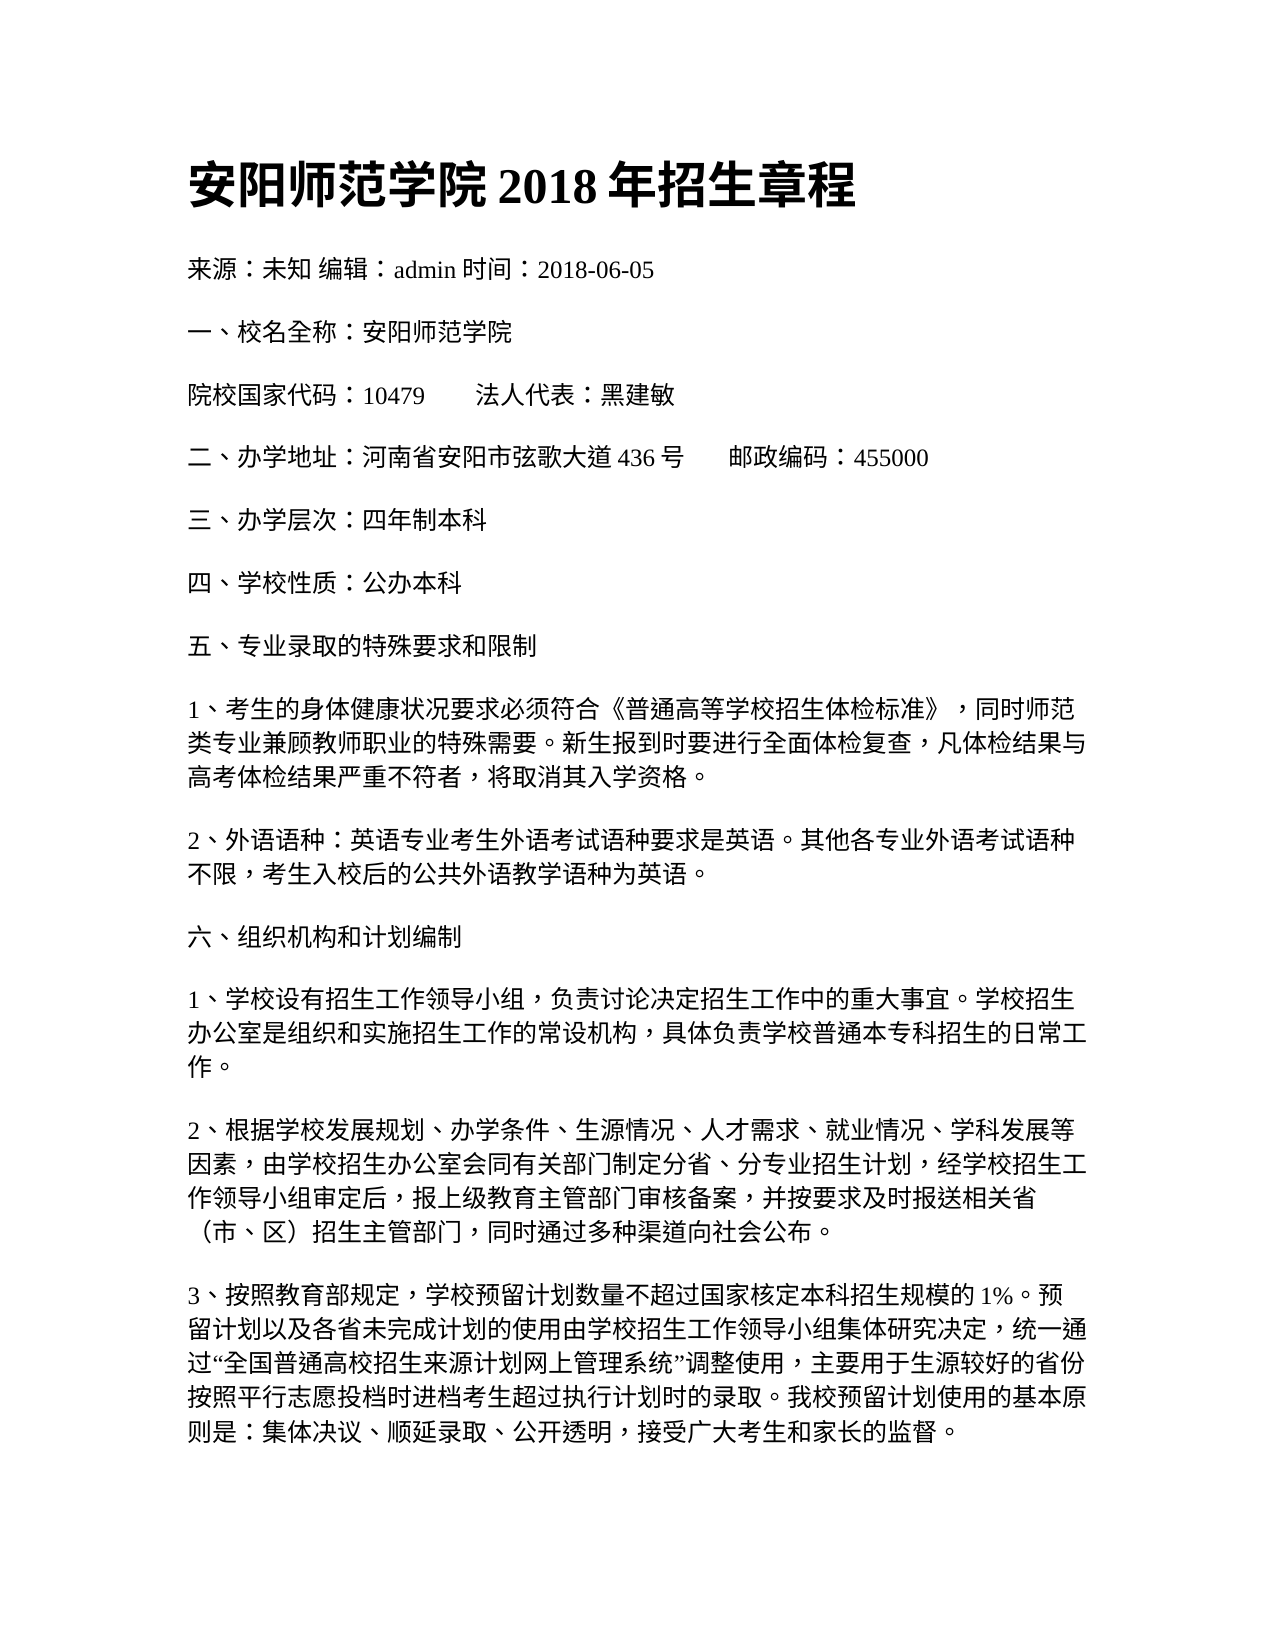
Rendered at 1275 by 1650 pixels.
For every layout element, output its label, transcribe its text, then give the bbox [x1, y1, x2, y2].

subtitle 安阳师范学院2018年招生章程 [187, 150, 1087, 218]
text 院校国家代码：10479 法人代表：黑建敏 [187, 377, 1087, 411]
text 三、办学层次：四年制本科 [187, 503, 1087, 537]
text 来源：未知 编辑：admin 时间：2018-06-05 [187, 252, 1087, 286]
text 二、办学地址：河南省安阳市弦歌大道436号 邮政编码：455000 [187, 440, 1087, 474]
text 一、校名全称：安阳师范学院 [187, 314, 1087, 348]
text 六、组织机构和计划编制 [187, 919, 1087, 953]
text 2、根据学校发展规划、办学条件、生源情况、人才需求、就业情况、学科发展等因素，由学校招生办公室会同有关部门制定分省、分专业招生计划，经学校招生工作领导小组审定后，报上级教育主管部门审核备案，并按要求及时报送相关省（市、区）招生主管部门，同时通过多种渠道向社会公布。 [187, 1113, 1087, 1249]
text 2、外语语种：英语专业考生外语考试语种要求是英语。其他各专业外语考试语种不限，考生入校后的公共外语教学语种为英语。 [187, 822, 1087, 890]
text 1、学校设有招生工作领导小组，负责讨论决定招生工作中的重大事宜。学校招生办公室是组织和实施招生工作的常设机构，具体负责学校普通本专科招生的日常工作。 [187, 982, 1087, 1084]
text 四、学校性质：公办本科 [187, 566, 1087, 600]
text 3、按照教育部规定，学校预留计划数量不超过国家核定本科招生规模的1%。预留计划以及各省未完成计划的使用由学校招生工作领导小组集体研究决定，统一通过“全国普通高校招生来源计划网上管理系统”调整使用，主要用于生源较好的省份按照平行志愿投档时进档考生超过执行计划时的录取。我校预留计划使用的基本原则是：集体决议、顺延录取、公开透明，接受广大考生和家长的监督。 [187, 1278, 1087, 1448]
text 五、专业录取的特殊要求和限制 [187, 628, 1087, 663]
text 1、考生的身体健康状况要求必须符合《普通高等学校招生体检标准》，同时师范类专业兼顾教师职业的特殊需要。新生报到时要进行全面体检复查，凡体检结果与高考体检结果严重不符者，将取消其入学资格。 [187, 691, 1087, 793]
